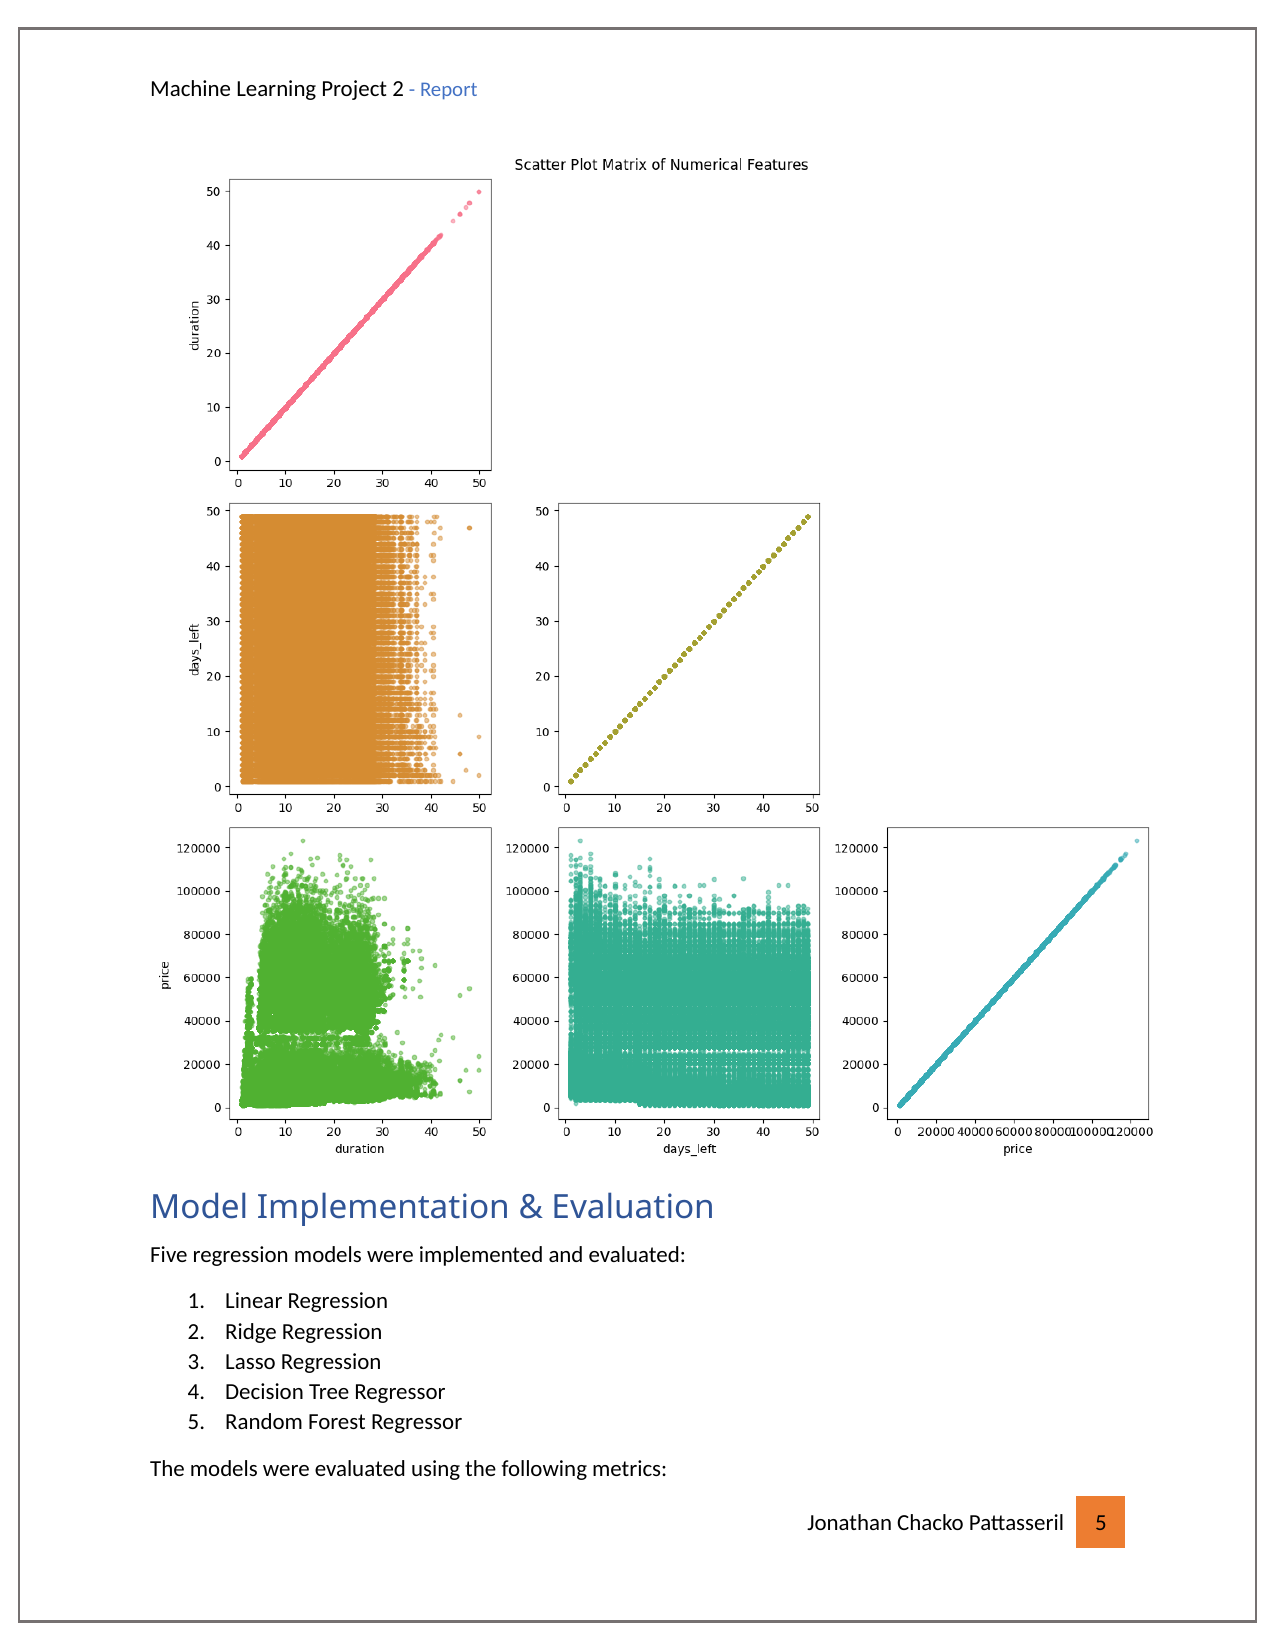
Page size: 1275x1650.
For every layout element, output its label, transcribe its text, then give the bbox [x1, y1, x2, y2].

list Random Forest Regressor [187, 1407, 1125, 1436]
text Five regression models were implemented and evaluated: [150, 1240, 1125, 1268]
list Linear Regression [187, 1287, 1125, 1315]
subtitle Model Implementation & Evaluation [150, 1182, 1125, 1228]
text The models were evaluated using the following metrics: [150, 1454, 1125, 1482]
picture [150, 150, 1161, 1164]
list Ridge Regression [187, 1317, 1125, 1345]
list Lasso Regression [187, 1347, 1125, 1375]
list Decision Tree Regressor [187, 1377, 1125, 1405]
